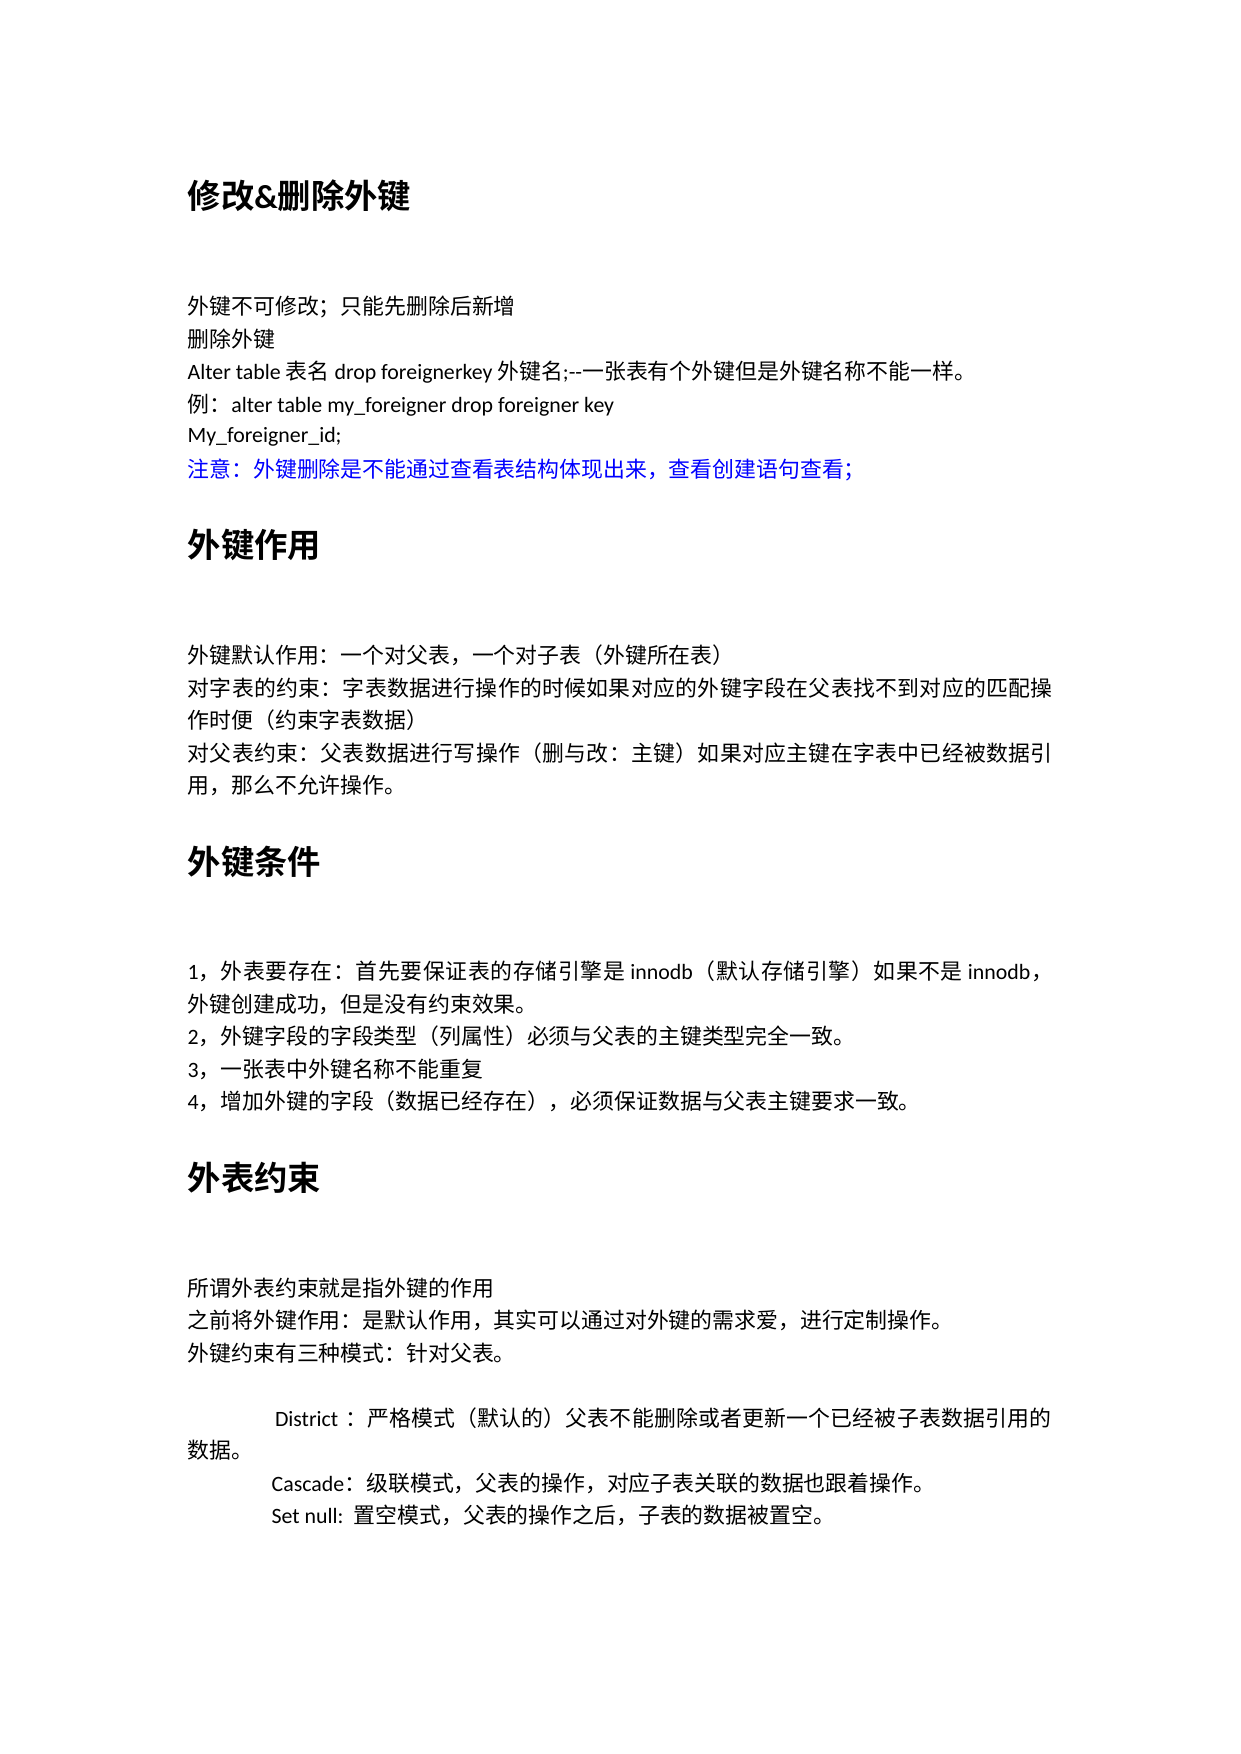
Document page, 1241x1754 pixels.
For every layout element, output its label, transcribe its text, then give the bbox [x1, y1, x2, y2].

text Alter table 表名 drop foreignerkey 外键名;--一张表有个外键但是外键名称不能一样。 [187, 354, 1053, 386]
text 之前将外键作用：是默认作用，其实可以通过对外键的需求爱，进行定制操作。 [187, 1303, 1053, 1335]
text 对字表的约束：字表数据进行操作的时候如果对应的外键字段在父表找不到对应的匹配操作时便（约束字表数据） [187, 670, 1053, 735]
text District ：严格模式（默认的）父表不能删除或者更新一个已经被子表数据引用的数据。 [187, 1400, 1053, 1465]
text 删除外键 [187, 321, 1053, 354]
list 增加外键的字段（数据已经存在），必须保证数据与父表主键要求一致。 [187, 1084, 1053, 1116]
text 外键默认作用：一个对父表，一个对子表（外键所在表） [187, 638, 1053, 670]
subtitle 外表约束 [187, 1143, 1053, 1208]
text Set null: 置空模式，父表的操作之后，子表的数据被置空。 [187, 1498, 1053, 1530]
list 一张表中外键名称不能重复 [187, 1051, 1053, 1084]
list 外表要存在：首先要保证表的存储引擎是innodb（默认存储引擎）如果不是innodb，外键创建成功，但是没有约束效果。 [187, 954, 1053, 1019]
subtitle 修改&删除外键 [187, 162, 1053, 227]
subtitle 外键作用 [187, 511, 1053, 576]
text 例：alter table my_foreigner drop foreigner key [187, 386, 1053, 419]
list 外键字段的字段类型（列属性）必须与父表的主键类型完全一致。 [187, 1019, 1053, 1051]
subtitle 外键条件 [187, 827, 1053, 892]
text 外键不可修改；只能先删除后新增 [187, 289, 1053, 321]
text 对父表约束：父表数据进行写操作（删与改：主键）如果对应主键在字表中已经被数据引用，那么不允许操作。 [187, 735, 1053, 800]
text 注意：外键删除是不能通过查看表结构体现出来，查看创建语句查看； [187, 451, 1053, 484]
text 所谓外表约束就是指外键的作用 [187, 1270, 1053, 1303]
text My_foreigner_id; [187, 419, 1053, 451]
text Cascade：级联模式，父表的操作，对应子表关联的数据也跟着操作。 [187, 1465, 1053, 1498]
text 外键约束有三种模式：针对父表。 [187, 1335, 1053, 1368]
